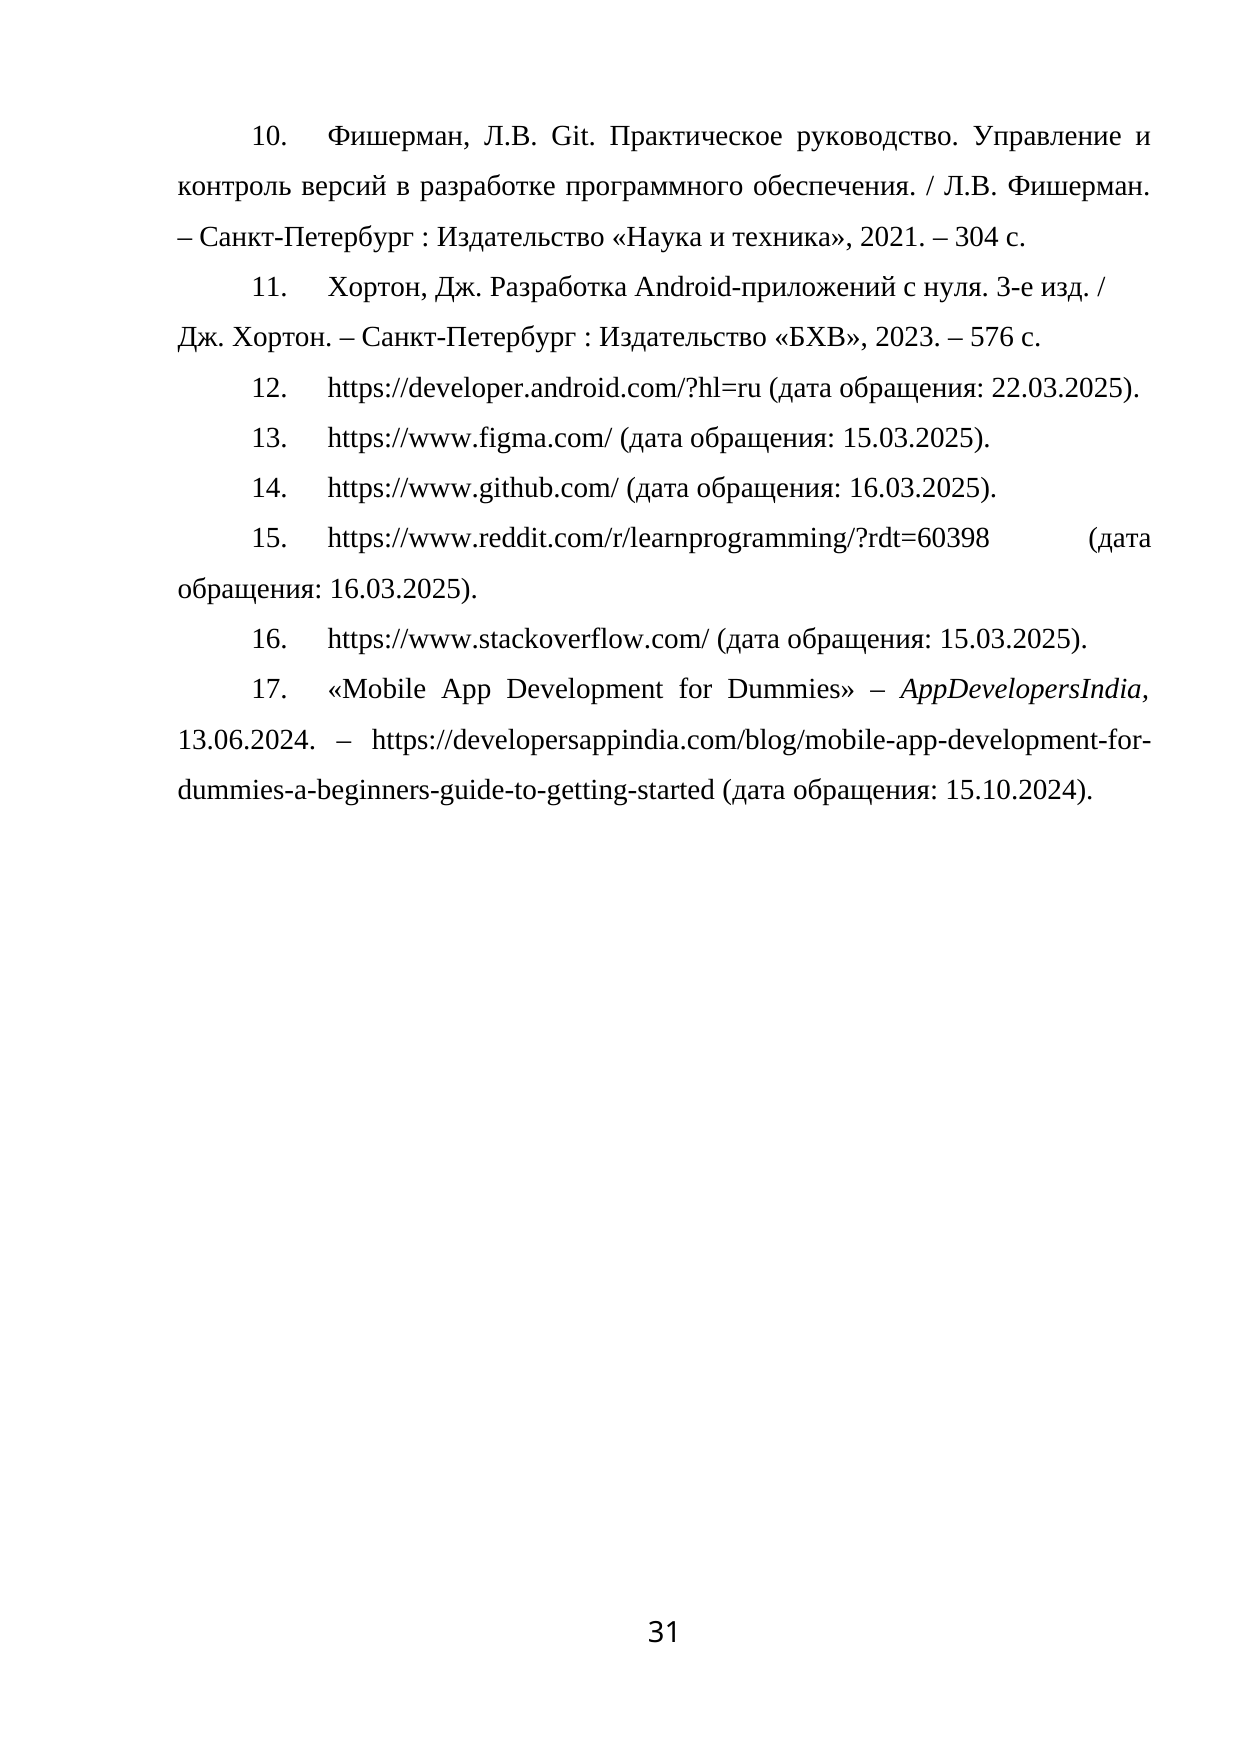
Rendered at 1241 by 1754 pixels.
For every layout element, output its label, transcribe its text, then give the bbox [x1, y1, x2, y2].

list Хортон, Дж. Разработка Android-приложений с нуля. 3-е изд. / Дж. Хортон. – Санкт-Петербург : Издательство «БХВ», 2023. – 576 с. [177, 269, 1152, 353]
list https://www.reddit.com/r/learnprogramming/?rdt=60398 (дата обращения: 16.03.2025). [177, 521, 1152, 604]
list Фишерман, Л.В. Git. Практическое руководство. Управление и контроль версий в разработке программного обеспечения. / Л.В. Фишерман. – Санкт-Петербург : Издательство «Наука и техника», 2021. – 304 с. [177, 118, 1152, 252]
list https://www.github.com/ (дата обращения: 16.03.2025). [177, 470, 1152, 504]
list https://developer.android.com/?hl=ru (дата обращения: 22.03.2025). [177, 370, 1152, 403]
list https://www.stackoverflow.com/ (дата обращения: 15.03.2025). [177, 621, 1152, 655]
list «Mobile App Development for Dummies» – AppDevelopersIndia, 13.06.2024. – https://developersappindia.com/blog/mobile-app-development-for-dummies-a-beginners-guide-to-getting-started (дата обращения: 15.10.2024). [177, 672, 1152, 806]
list https://www.figma.com/ (дата обращения: 15.03.2025). [177, 420, 1152, 453]
